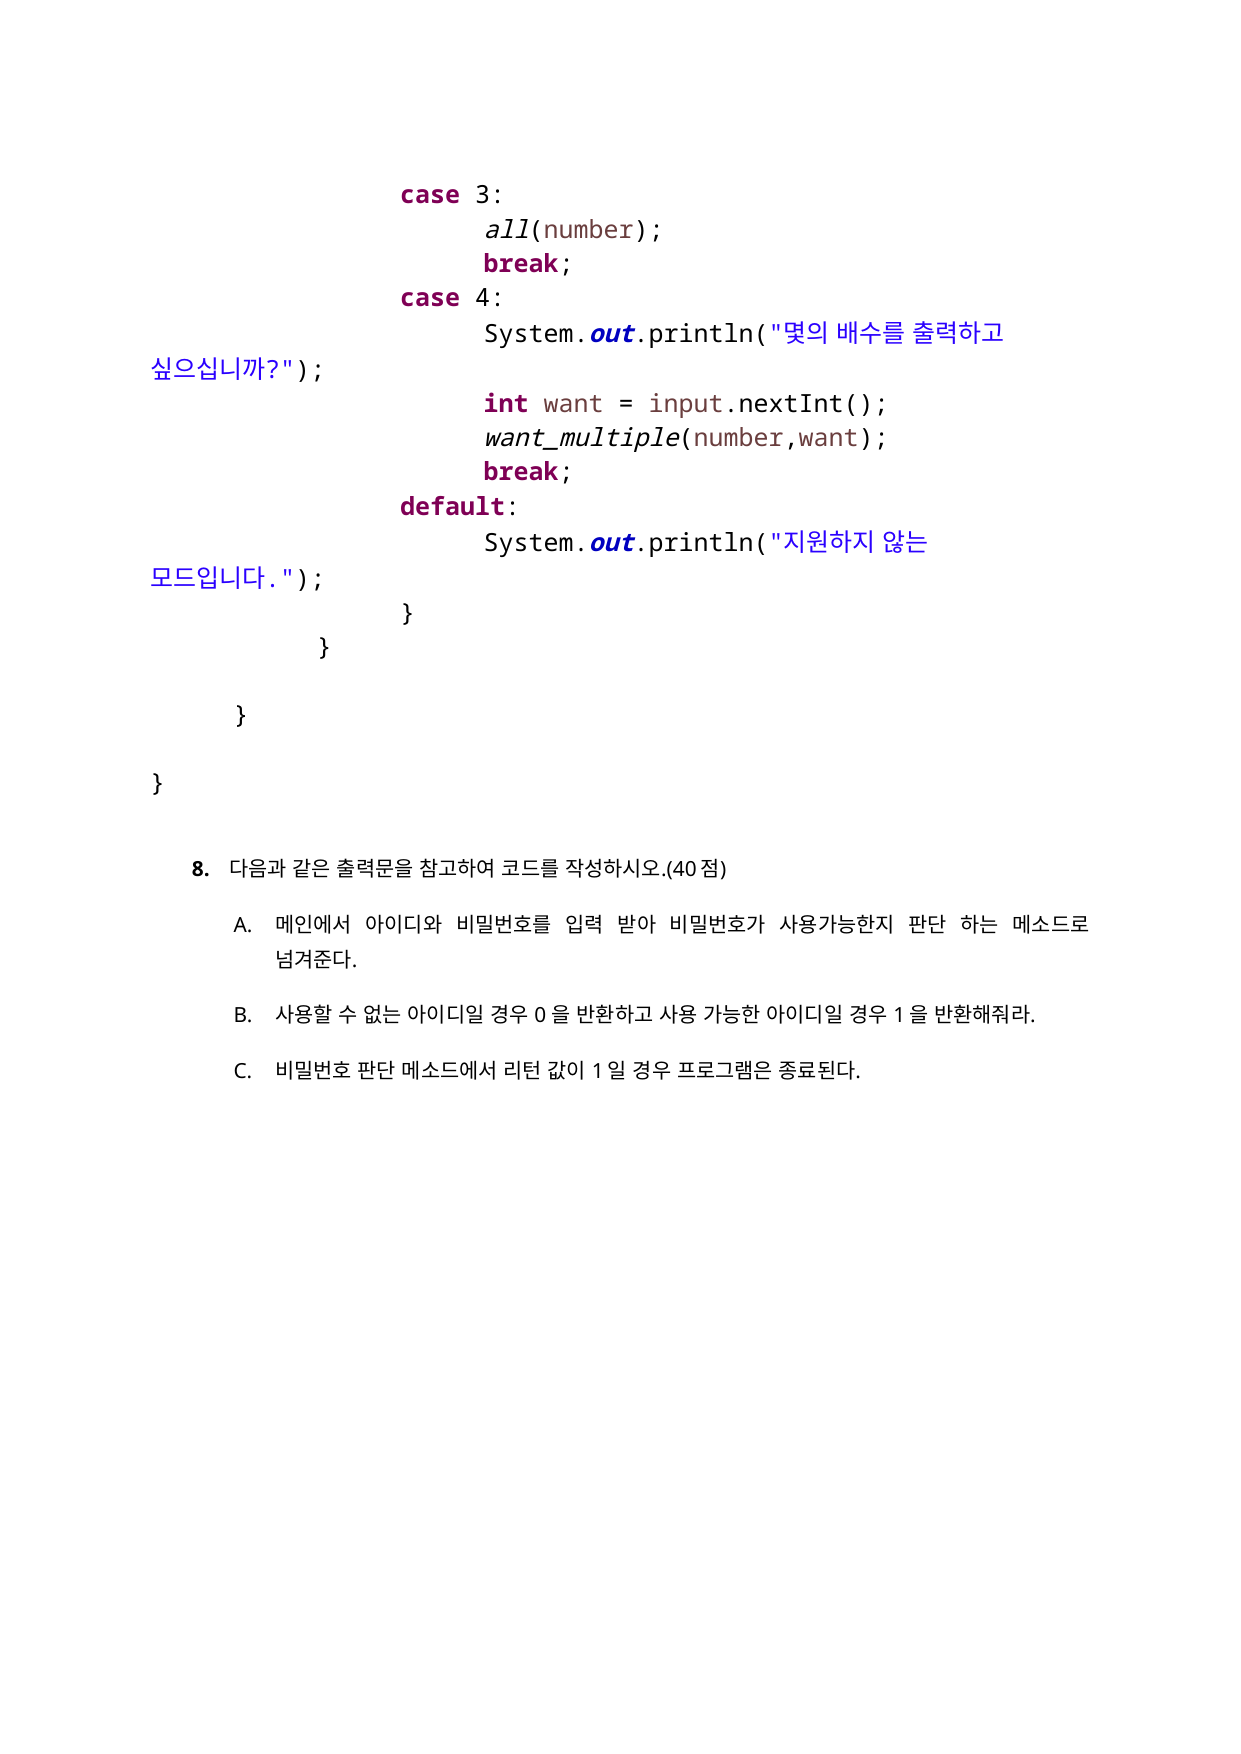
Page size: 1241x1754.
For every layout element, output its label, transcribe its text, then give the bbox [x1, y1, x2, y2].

text } [150, 697, 1090, 731]
text case 4: [150, 279, 1090, 313]
text default: [150, 488, 1090, 522]
text } [150, 595, 1090, 629]
list 다음과 같은 출력문을 참고하여 코드를 작성하시오.(40점) [192, 852, 1090, 883]
text } [150, 765, 1090, 799]
text want_multiple(number,want); [150, 420, 1090, 454]
text all(number); [150, 211, 1090, 245]
text break; [150, 245, 1090, 279]
text } [150, 629, 1090, 663]
list 사용할 수 없는 아이디일 경우 0 을 반환하고 사용 가능한 아이디일 경우 1을 반환해줘라. [233, 998, 1090, 1029]
text case 3: [150, 177, 1090, 211]
list 비밀번호 판단 메소드에서 리턴 값이 1일 경우 프로그램은 종료된다. [233, 1054, 1090, 1084]
list 메인에서 아이디와 비밀번호를 입력 받아 비밀번호가 사용가능한지 판단 하는 메소드로 넘겨준다. [233, 908, 1090, 973]
text System.out.println("지원하지 않는 모드입니다."); [150, 522, 1090, 595]
text break; [150, 454, 1090, 488]
text int want = input.nextInt(); [150, 386, 1090, 420]
text System.out.println("몇의 배수를 출력하고 싶으십니까?"); [150, 313, 1090, 386]
